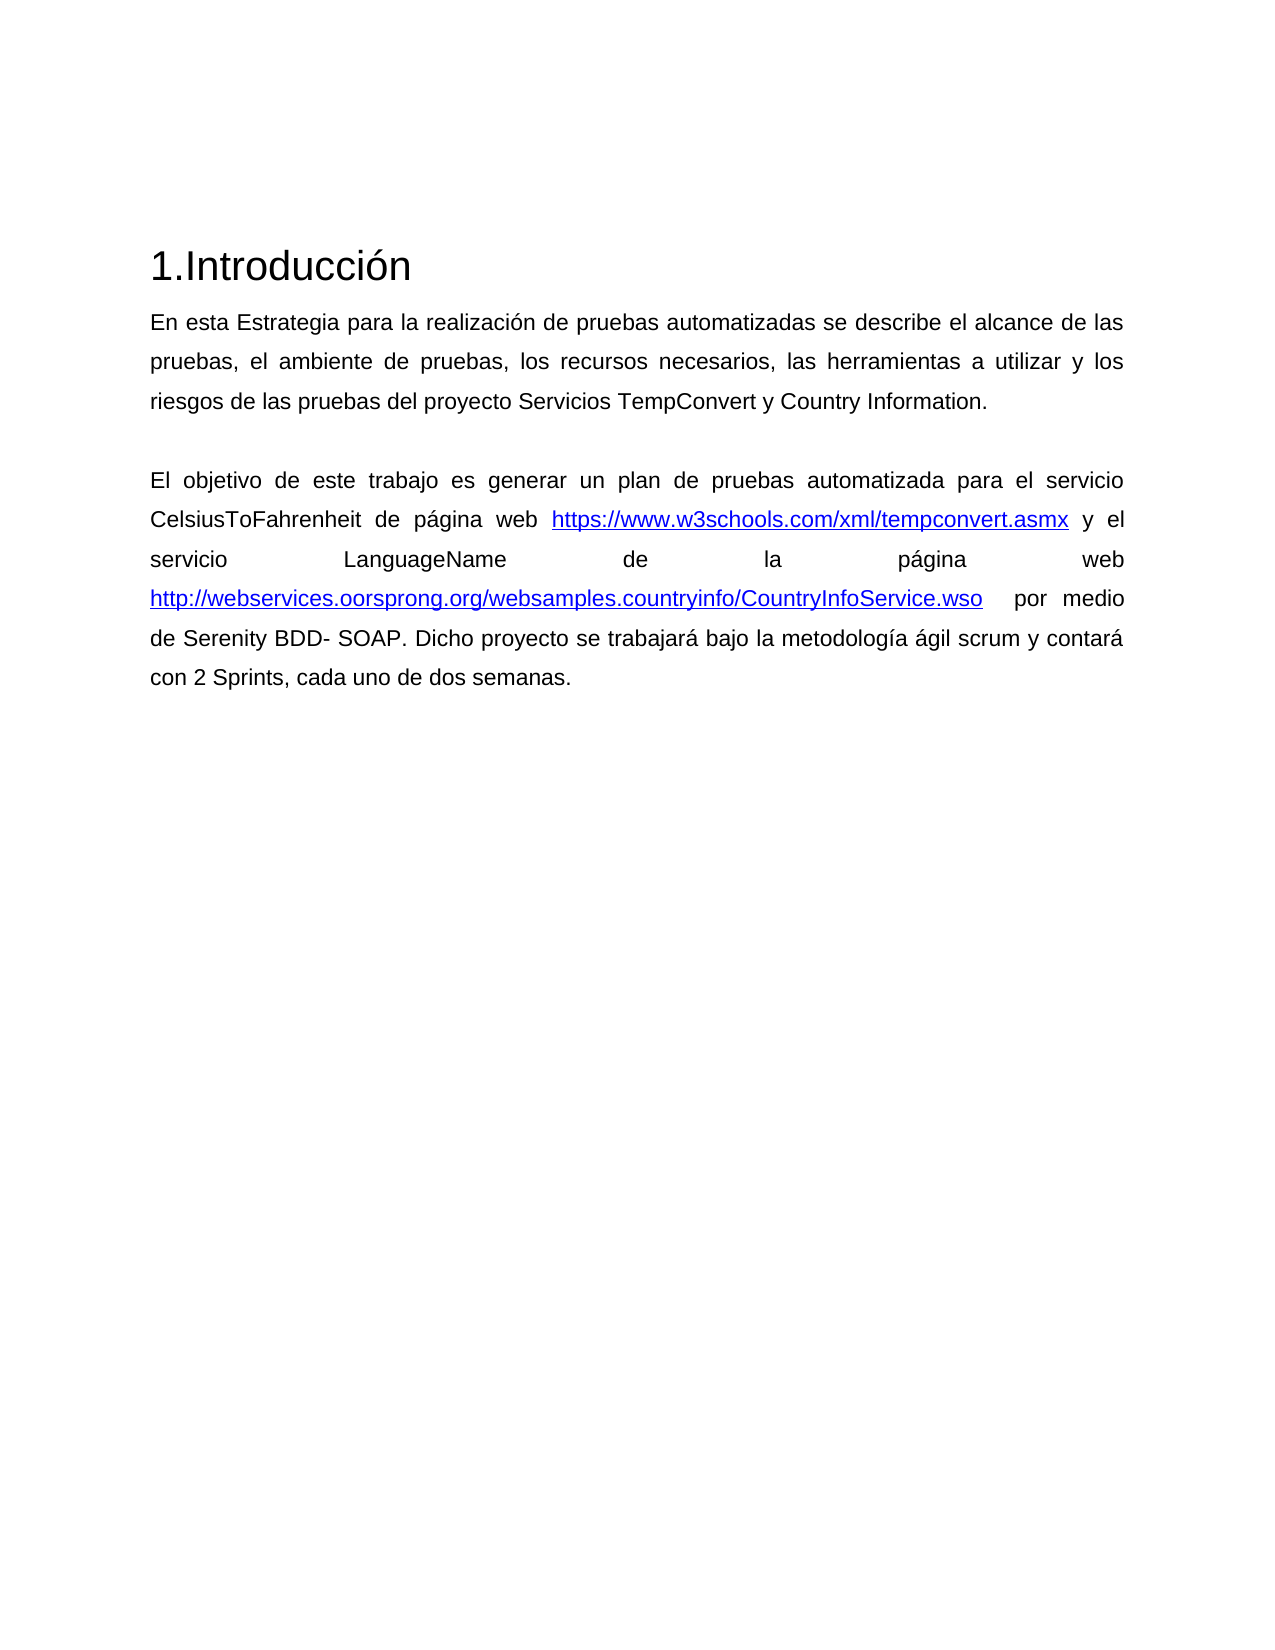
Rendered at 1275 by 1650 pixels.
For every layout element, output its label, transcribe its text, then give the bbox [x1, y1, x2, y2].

text En esta Estrategia para la realización de pruebas automatizadas se describe el alcance de las pruebas, el ambiente de pruebas, los recursos necesarios, las herramientas a utilizar y los riesgos de las pruebas del proyecto Servicios TempConvert y Country Information. [150, 309, 1125, 414]
subtitle 1.Introducción [150, 241, 1125, 289]
text El objetivo de este trabajo es generar un plan de pruebas automatizada para el servicio CelsiusToFahrenheit de página web https://www.w3schools.com/xml/tempconvert.asmx y el servicio LanguageName de la página web http://webservices.oorsprong.org/websamples.countryinfo/CountryInfoService.wso por medio de Serenity BDD- SOAP. Dicho proyecto se trabajará bajo la metodología ágil scrum y contará con 2 Sprints, cada uno de dos semanas. [150, 467, 1125, 691]
